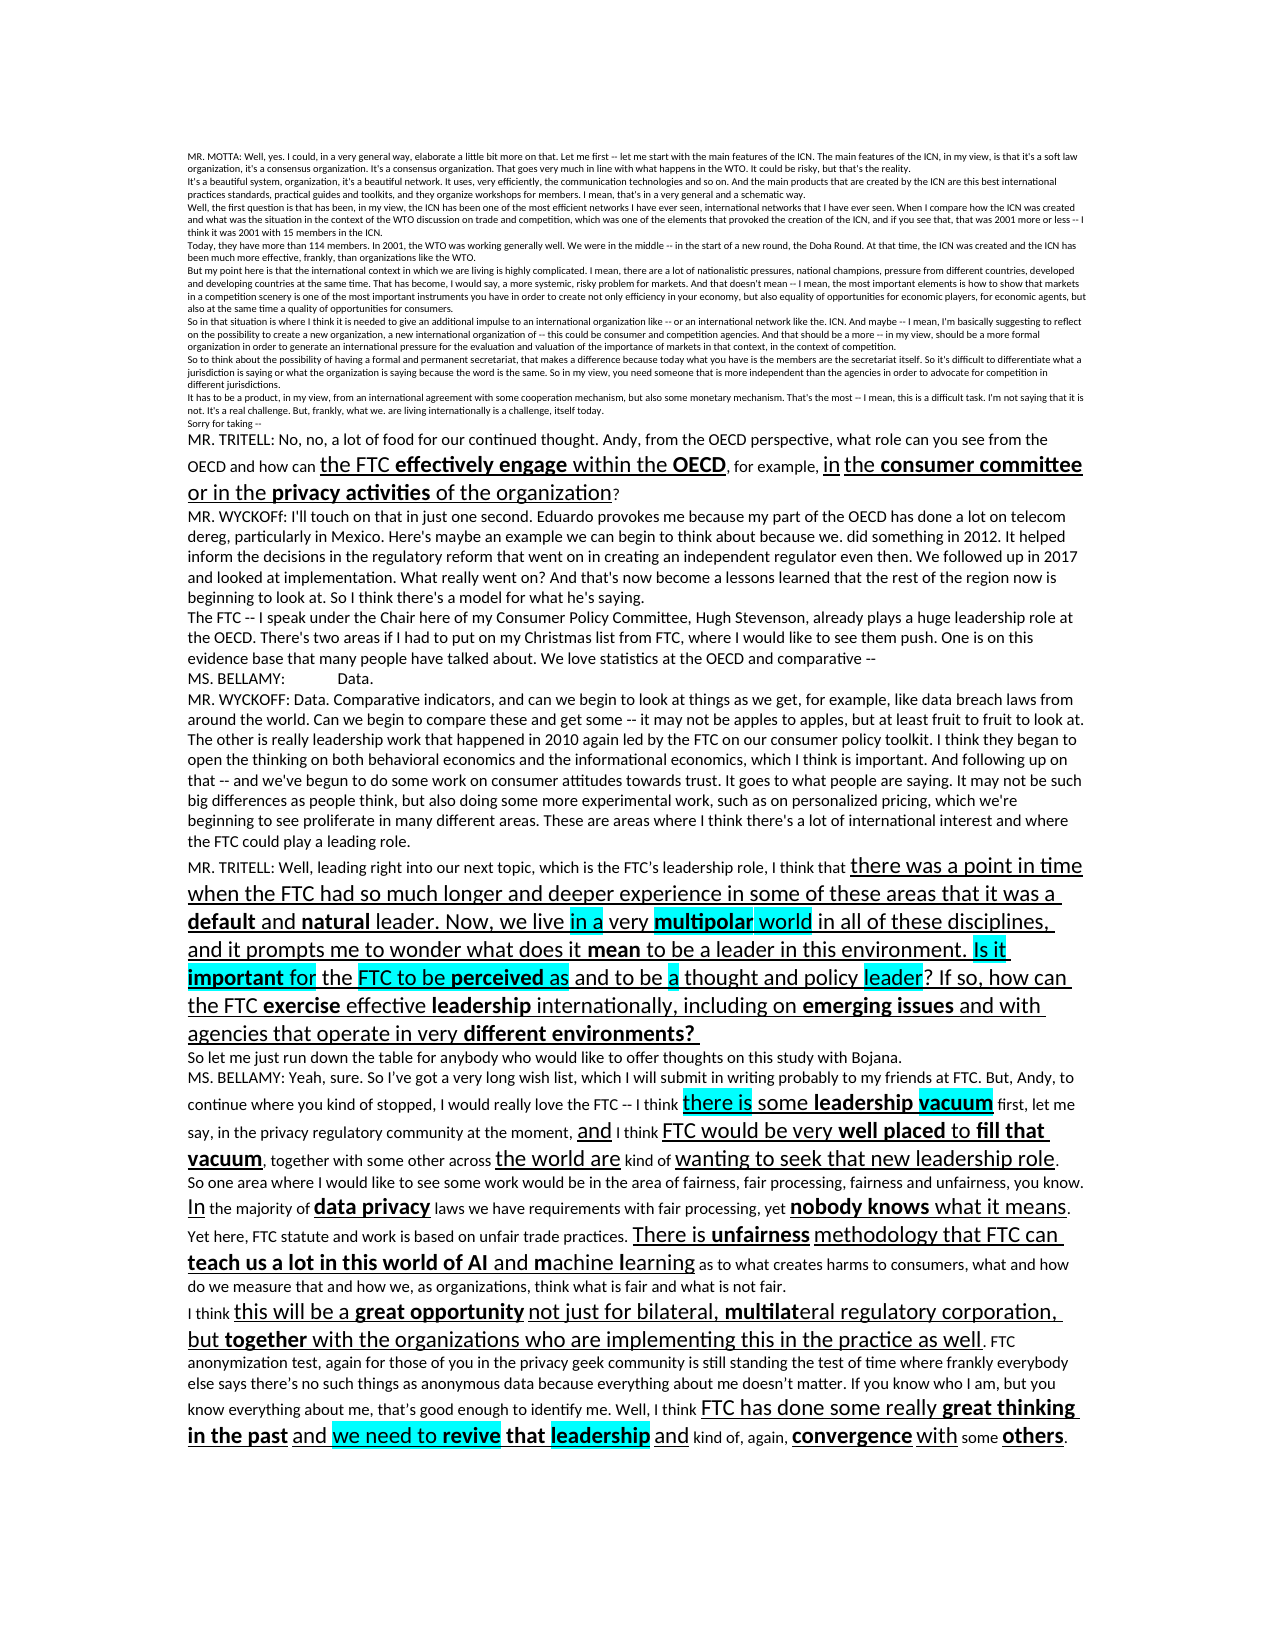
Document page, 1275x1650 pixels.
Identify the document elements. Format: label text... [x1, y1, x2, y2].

text It has to be a product, in my view, from an international agreement with some cooperation mechanism, but also some monetary mechanism. That's the most -- I mean, this is a difficult task. I'm not saying that it is not. It's a real challenge. But, frankly, what we. are living internationally is a challenge, itself today. [187, 391, 1087, 417]
text So one area where I would like to see some work would be in the area of fairness, fair processing, fairness and unfairness, you know. In the majority of data privacy laws we have requirements with fair processing, yet nobody knows what it means. Yet here, FTC statute and work is based on unfair trade practices. There is unfairness methodology that FTC can teach us a lot in this world of AI and machine learning as to what creates harms to consumers, what and how do we measure that and how we, as organizations, think what is fair and what is not fair. [187, 1172, 1087, 1297]
text MR. TRITELL: Well, leading right into our next topic, which is the FTC’s leadership role, I think that there was a point in time when the FTC had so much longer and deeper experience in some of these areas that it was a default and natural leader. Now, we live in a very multipolar world in all of these disciplines, and it prompts me to wonder what does it mean to be a leader in this environment. Is it important for the FTC to be perceived as and to be a thought and policy leader? If so, how can the FTC exercise effective leadership internationally, including on emerging issues and with agencies that operate in very different environments? [187, 851, 1087, 1047]
text MR. WYCKOFF: Data. Comparative indicators, and can we begin to look at things as we get, for example, like data breach laws from around the world. Can we begin to compare these and get some -- it may not be apples to apples, but at least fruit to fruit to look at. [187, 689, 1087, 729]
text But my point here is that the international context in which we are living is highly complicated. I mean, there are a lot of nationalistic pressures, national champions, pressure from different countries, developed and developing countries at the same time. That has become, I would say, a more systemic, risky problem for markets. And that doesn't mean -- I mean, the most important elements is how to show that markets in a competition scenery is one of the most important instruments you have in order to create not only efficiency in your economy, but also equality of opportunities for economic players, for economic agents, but also at the same time a quality of opportunities for consumers. [187, 264, 1087, 315]
text Today, they have more than 114 members. In 2001, the WTO was working generally well. We were in the middle -- in the start of a new round, the Doha Round. At that time, the ICN was created and the ICN has been much more effective, frankly, than organizations like the WTO. [187, 239, 1087, 264]
text MR. WYCKOFf: I'll touch on that in just one second. Eduardo provokes me because my part of the OECD has done a lot on telecom dereg, particularly in Mexico. Here's maybe an example we can begin to think about because we. did something in 2012. It helped inform the decisions in the regulatory reform that went on in creating an independent regulator even then. We followed up in 2017 and looked at implementation. What really went on? And that's now become a lessons learned that the rest of the region now is beginning to look at. So I think there's a model for what he's saying. [187, 506, 1087, 607]
text So let me just run down the table for anybody who would like to offer thoughts on this study with Bojana. [187, 1047, 1087, 1068]
text MR. TRITELL: No, no, a lot of food for our continued thought. Andy, from the OECD perspective, what role can you see from the OECD and how can the FTC effectively engage within the OECD, for example, in the consumer committee or in the privacy activities of the organization? [187, 429, 1087, 506]
text I think this will be a great opportunity not just for bilateral, multilateral regulatory corporation, but together with the organizations who are implementing this in the practice as well. FTC anonymization test, again for those of you in the privacy geek community is still standing the test of time where frankly everybody else says there’s no such things as anonymous data because everything about me doesn’t matter. If you know who I am, but you know everything about me, that’s good enough to identify me. Well, I think FTC has done some really great thinking in the past and we need to revive that leadership and kind of, again, convergence with some others. [187, 1297, 1087, 1449]
text MS. BELLAMY: Yeah, sure. So I’ve got a very long wish list, which I will submit in writing probably to my friends at FTC. But, Andy, to continue where you kind of stopped, I would really love the FTC -- I think there is some leadership vacuum first, let me say, in the privacy regulatory community at the moment, and I think FTC would be very well placed to fill that vacuum, together with some other across the world are kind of wanting to seek that new leadership role. [187, 1068, 1087, 1172]
text So to think about the possibility of having a formal and permanent secretariat, that makes a difference because today what you have is the members are the secretariat itself. So it's difficult to differentiate what a jurisdiction is saying or what the organization is saying because the word is the same. So in my view, you need someone that is more independent than the agencies in order to advocate for competition in different jurisdictions. [187, 353, 1087, 391]
text The FTC -- I speak under the Chair here of my Consumer Policy Committee, Hugh Stevenson, already plays a huge leadership role at the OECD. There's two areas if I had to put on my Christmas list from FTC, where I would like to see them push. One is on this evidence base that many people have talked about. We love statistics at the OECD and comparative -- [187, 607, 1087, 668]
text MS. BELLAMY: Data. [187, 668, 1087, 689]
text The other is really leadership work that happened in 2010 again led by the FTC on our consumer policy toolkit. I think they began to open the thinking on both behavioral economics and the informational economics, which I think is important. And following up on that -- and we've begun to do some work on consumer attitudes towards trust. It goes to what people are saying. It may not be such big differences as people think, but also doing some more experimental work, such as on personalized pricing, which we're beginning to see proliferate in many different areas. These are areas where I think there's a lot of international interest and where the FTC could play a leading role. [187, 729, 1087, 851]
text Well, the first question is that has been, in my view, the ICN has been one of the most efficient networks I have ever seen, international networks that I have ever seen. When I compare how the ICN was created and what was the situation in the context of the WTO discussion on trade and competition, which was one of the elements that provoked the creation of the ICN, and if you see that, that was 2001 more or less -- I think it was 2001 with 15 members in the ICN. [187, 201, 1087, 239]
text It's a beautiful system, organization, it's a beautiful network. It uses, very efficiently, the communication technologies and so on. And the main products that are created by the ICN are this best international practices standards, practical guides and toolkits, and they organize workshops for members. I mean, that's in a very general and a schematic way. [187, 175, 1087, 201]
